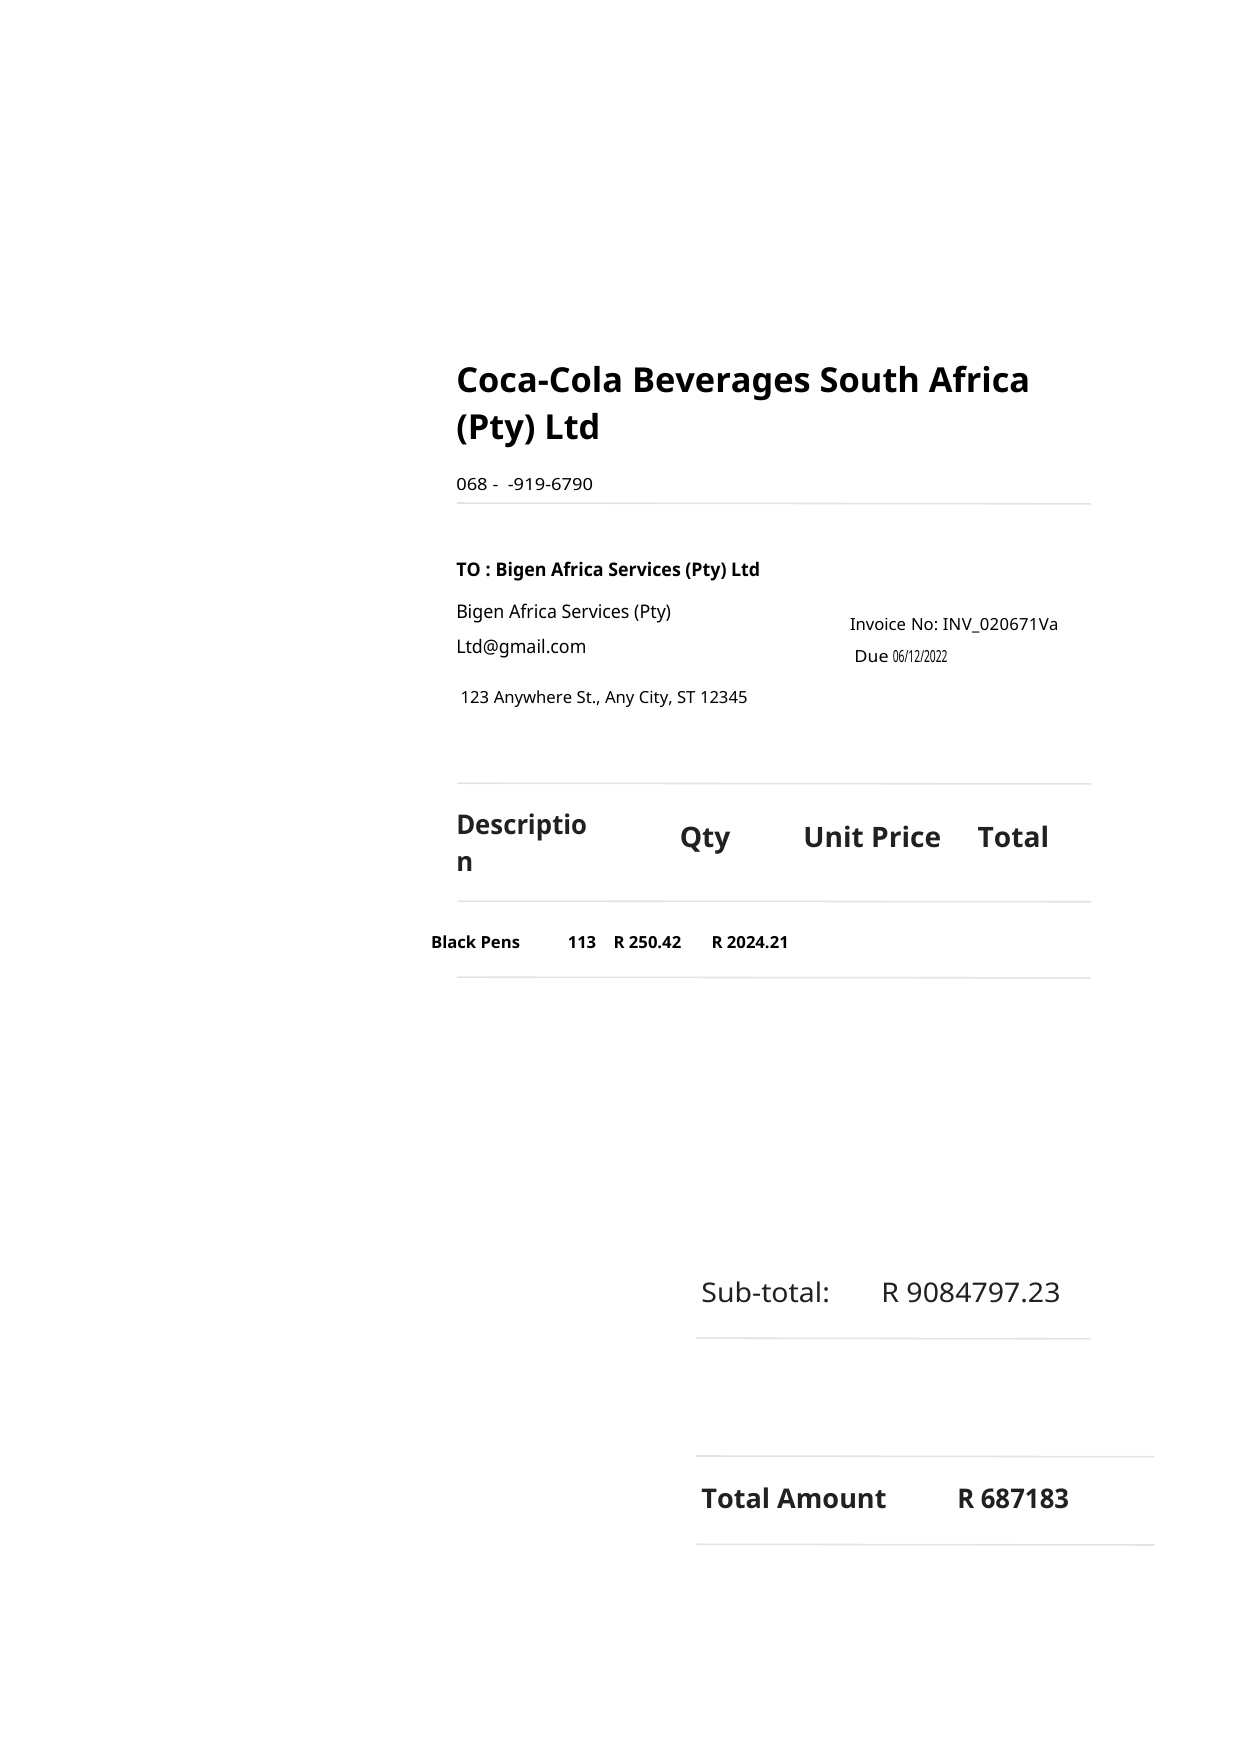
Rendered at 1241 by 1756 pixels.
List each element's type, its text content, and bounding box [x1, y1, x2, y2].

text Qty Unit Price Total [608, 818, 1103, 856]
text Sub-total: R 9084797.23 [701, 1274, 1103, 1311]
text Coca-Cola Beverages South Africa (Pty) Ltd [456, 356, 1103, 472]
text TO : Bigen Africa Services (Pty) Ltd [456, 556, 780, 582]
text Due 06/12/2022 [850, 644, 1067, 667]
text Bigen Africa Services (Pty) Ltd@gmail.com [456, 598, 780, 659]
text Description [456, 805, 604, 879]
text Black Pens 113 R 250.42 R 2024.21 [171, 931, 1103, 954]
text Invoice No: INV_020671Va [850, 612, 1067, 635]
text 123 Anywhere St., Any City, ST 12345 [456, 686, 780, 709]
text 068 - -919-6790 [381, 473, 1103, 496]
